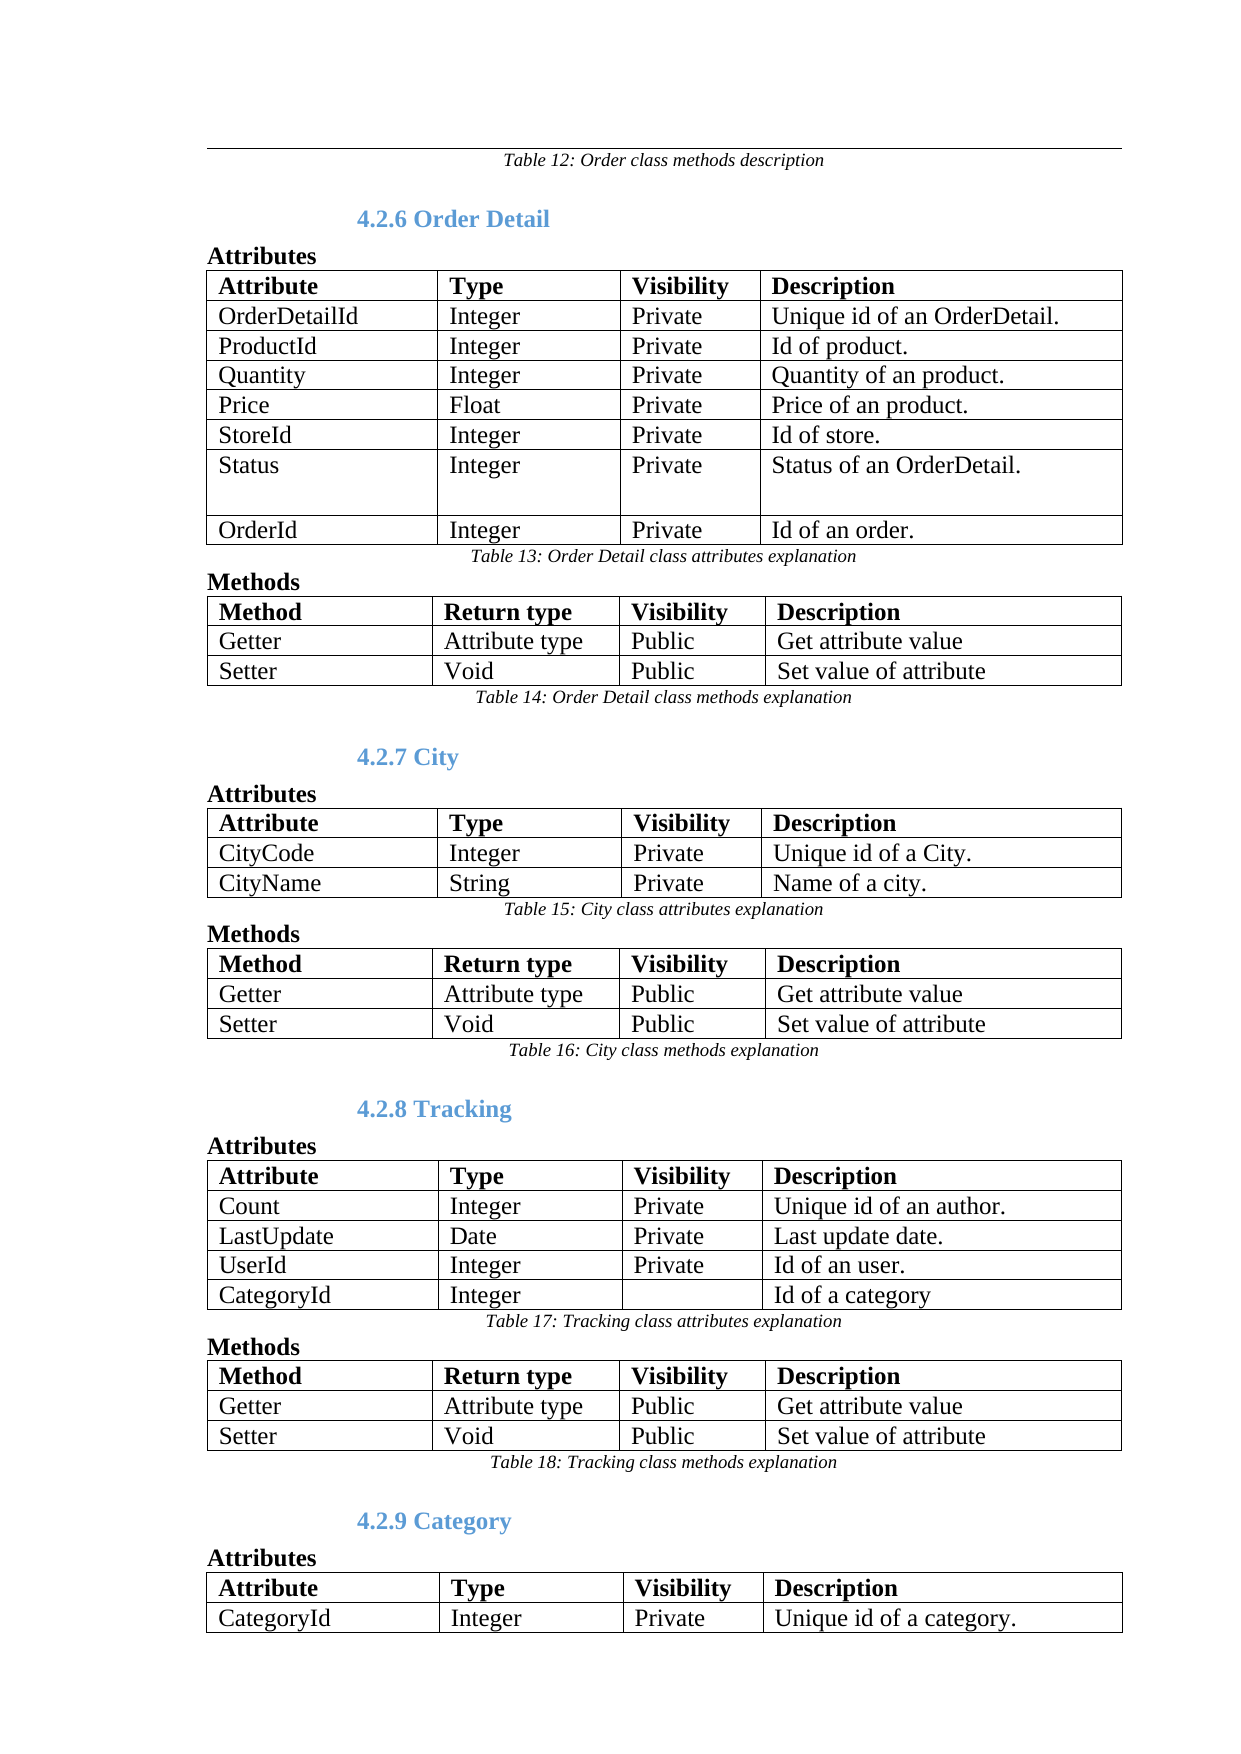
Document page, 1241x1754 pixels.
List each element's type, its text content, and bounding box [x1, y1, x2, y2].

table_cell Public [620, 1391, 765, 1420]
text Attributes [207, 241, 1122, 270]
table_cell Private [623, 1251, 762, 1279]
subtitle City [357, 742, 1122, 770]
table_cell Private [621, 361, 760, 389]
table_cell LastUpdate [208, 1221, 438, 1249]
table_cell Table 17: Tracking class attributes explanation [207, 1310, 1122, 1332]
table_cell Void [433, 656, 619, 685]
table_cell Public [620, 1009, 765, 1038]
table_cell Private [622, 838, 761, 867]
table_cell String [438, 868, 621, 897]
table_cell Void [433, 1421, 619, 1450]
table_cell OrderDetailId [207, 301, 437, 330]
table_cell Private [624, 1603, 763, 1632]
table_cell Id of an order. [761, 516, 1122, 544]
table_header Method [208, 1361, 432, 1390]
table_cell Unique id of a category. [764, 1603, 1122, 1632]
table_header Visibility [621, 271, 760, 300]
table_header Type [440, 1573, 623, 1602]
table_cell Integer [439, 1191, 622, 1220]
table_cell [623, 1280, 762, 1309]
subtitle Category [357, 1506, 1122, 1535]
table_header Description [766, 949, 1121, 978]
table_cell Private [621, 301, 760, 330]
table_cell Setter [208, 1421, 432, 1450]
table_header Return type [433, 949, 619, 978]
table_cell Get attribute value [766, 1391, 1121, 1420]
table_cell Private [623, 1191, 762, 1220]
table_cell Private [621, 450, 760, 514]
text Methods [207, 1332, 1122, 1360]
table_header Attribute [207, 1573, 439, 1602]
table_header Visibility [623, 1161, 762, 1190]
table_cell CategoryId [208, 1280, 438, 1309]
table_header Description [761, 271, 1122, 300]
table_cell Public [620, 1421, 765, 1450]
table_cell Table 18: Tracking class methods explanation [207, 1451, 1122, 1472]
table_cell Unique id of a City. [762, 838, 1121, 867]
table_cell Count [208, 1191, 438, 1220]
text Attributes [207, 1131, 1122, 1160]
table_cell CityName [208, 868, 437, 897]
text Attributes [207, 1543, 1122, 1572]
table_cell Attribute type [433, 626, 619, 655]
table_header Description [766, 1361, 1121, 1390]
table_header Visibility [620, 1361, 765, 1390]
table_header Attribute [207, 271, 437, 300]
table_header Type [438, 809, 621, 837]
table_cell Last update date. [763, 1221, 1121, 1249]
table_cell Name of a city. [762, 868, 1121, 897]
text Methods [207, 567, 1122, 596]
table_cell Private [621, 516, 760, 544]
table_header Return type [433, 597, 619, 625]
table_cell Setter [208, 1009, 432, 1038]
table_header Description [763, 1161, 1121, 1190]
table_header Description [766, 597, 1121, 625]
table_cell CityCode [208, 838, 437, 867]
table_cell Id of store. [761, 420, 1122, 449]
table_header Visibility [620, 597, 765, 625]
table_header Method [208, 597, 432, 625]
table_cell Void [433, 1009, 619, 1038]
table_cell Table 13: Order Detail class attributes explanation [207, 545, 1122, 567]
table_cell UserId [208, 1251, 438, 1279]
table_cell Float [438, 390, 620, 419]
table_cell Unique id of an OrderDetail. [761, 301, 1122, 330]
table_cell CategoryId [207, 1603, 439, 1632]
table_cell Table 12: Order class methods description [207, 149, 1122, 170]
table_cell Integer [438, 361, 620, 389]
table_cell Quantity [207, 361, 437, 389]
table_cell Public [620, 656, 765, 685]
table_cell Private [623, 1221, 762, 1249]
table_header Attribute [208, 1161, 438, 1190]
table_header Attribute [208, 809, 437, 837]
table_header Description [762, 809, 1121, 837]
table_cell Table 15: City class attributes explanation [207, 898, 1122, 919]
table_cell Id of an user. [763, 1251, 1121, 1279]
table_header Type [438, 271, 620, 300]
table_cell Attribute type [433, 979, 619, 1008]
table_cell Integer [438, 450, 620, 514]
table_header Visibility [620, 949, 765, 978]
table_cell Integer [438, 516, 620, 544]
table_cell Getter [208, 1391, 432, 1420]
table_cell Public [620, 979, 765, 1008]
table_cell Private [621, 331, 760, 359]
table_cell Private [622, 868, 761, 897]
table_cell Id of product. [761, 331, 1122, 359]
table_cell Get attribute value [766, 626, 1121, 655]
table_cell Private [621, 390, 760, 419]
table_header Visibility [624, 1573, 763, 1602]
table_header Method [208, 949, 432, 978]
table_cell Integer [440, 1603, 623, 1632]
table_cell OrderId [207, 516, 437, 544]
table_cell Status of an OrderDetail. [761, 450, 1122, 514]
table_cell Integer [438, 301, 620, 330]
table_cell Set value of attribute [766, 656, 1121, 685]
table_cell Integer [438, 331, 620, 359]
table_header Return type [433, 1361, 619, 1390]
table_cell StoreId [207, 420, 437, 449]
table_cell Integer [439, 1280, 622, 1309]
table_cell Set value of attribute [766, 1009, 1121, 1038]
table_cell Private [621, 420, 760, 449]
table_cell Getter [208, 626, 432, 655]
table_cell Table 14: Order Detail class methods explanation [207, 686, 1122, 708]
subtitle Order Detail [357, 204, 1122, 233]
text Attributes [207, 779, 1122, 807]
table_cell Table 16: City class methods explanation [207, 1039, 1122, 1060]
table_cell Price [207, 390, 437, 419]
table_cell Attribute type [433, 1391, 619, 1420]
table_cell Get attribute value [766, 979, 1121, 1008]
table_cell Public [620, 626, 765, 655]
table_cell Integer [438, 838, 621, 867]
text Methods [207, 919, 1122, 948]
table_cell ProductId [207, 331, 437, 359]
table_cell Id of a category [763, 1280, 1121, 1309]
table_cell Integer [438, 420, 620, 449]
table_cell Set value of attribute [766, 1421, 1121, 1450]
table_cell Quantity of an product. [761, 361, 1122, 389]
table_cell Price of an product. [761, 390, 1122, 419]
table_cell Status [207, 450, 437, 514]
subtitle Tracking [357, 1094, 1122, 1123]
table_header Description [764, 1573, 1122, 1602]
table_header Visibility [622, 809, 761, 837]
table_cell Getter [208, 979, 432, 1008]
table_cell Date [439, 1221, 622, 1249]
table_cell Integer [439, 1251, 622, 1279]
table_cell Unique id of an author. [763, 1191, 1121, 1220]
table_cell Setter [208, 656, 432, 685]
table_header Type [439, 1161, 622, 1190]
